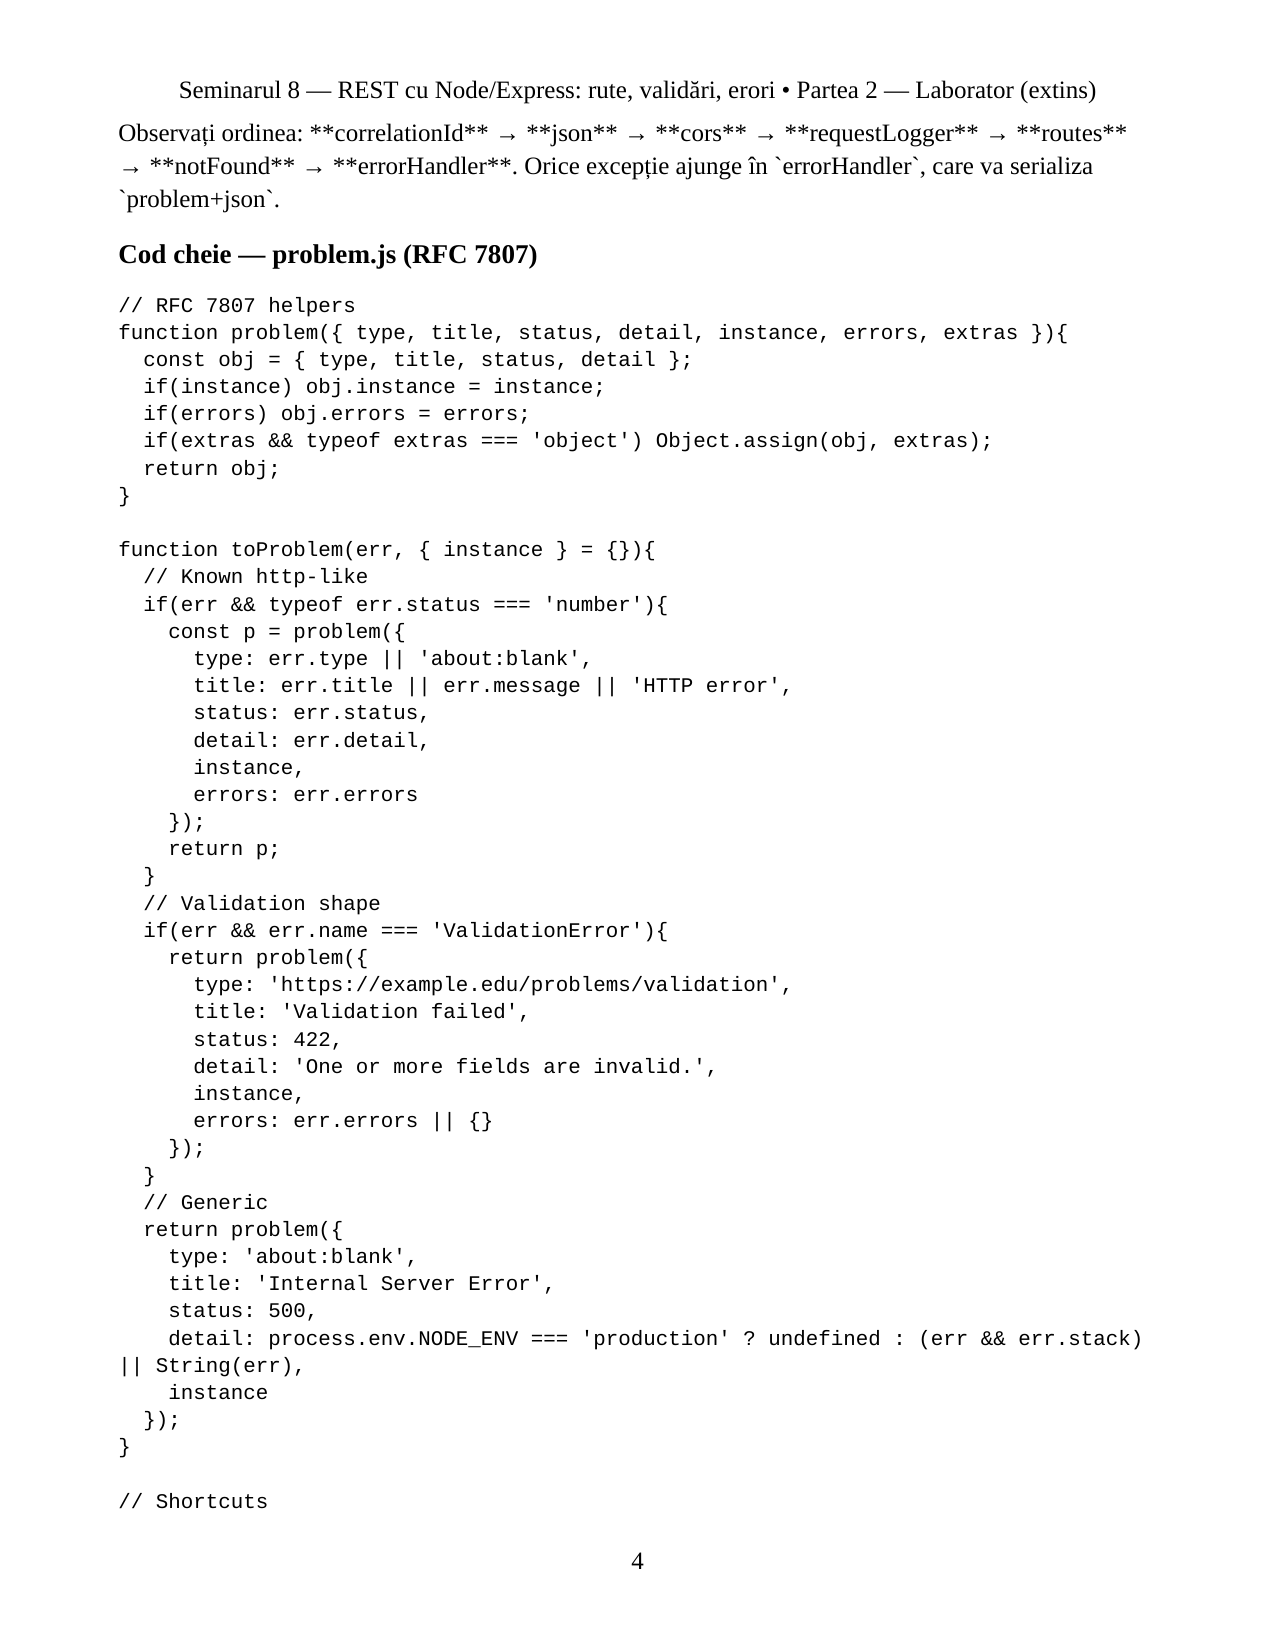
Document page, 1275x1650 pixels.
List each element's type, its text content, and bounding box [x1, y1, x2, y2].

text Observați ordinea: **correlationId** → **json** → **cors** → **requestLogger** → **routes** → **notFound** → **errorHandler**. Orice excepție ajunge în `errorHandler`, care va serializa `problem+json`. [118, 118, 1157, 213]
text Cod cheie — problem.js (RFC 7807) [118, 238, 1157, 269]
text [118, 294, 1157, 1514]
